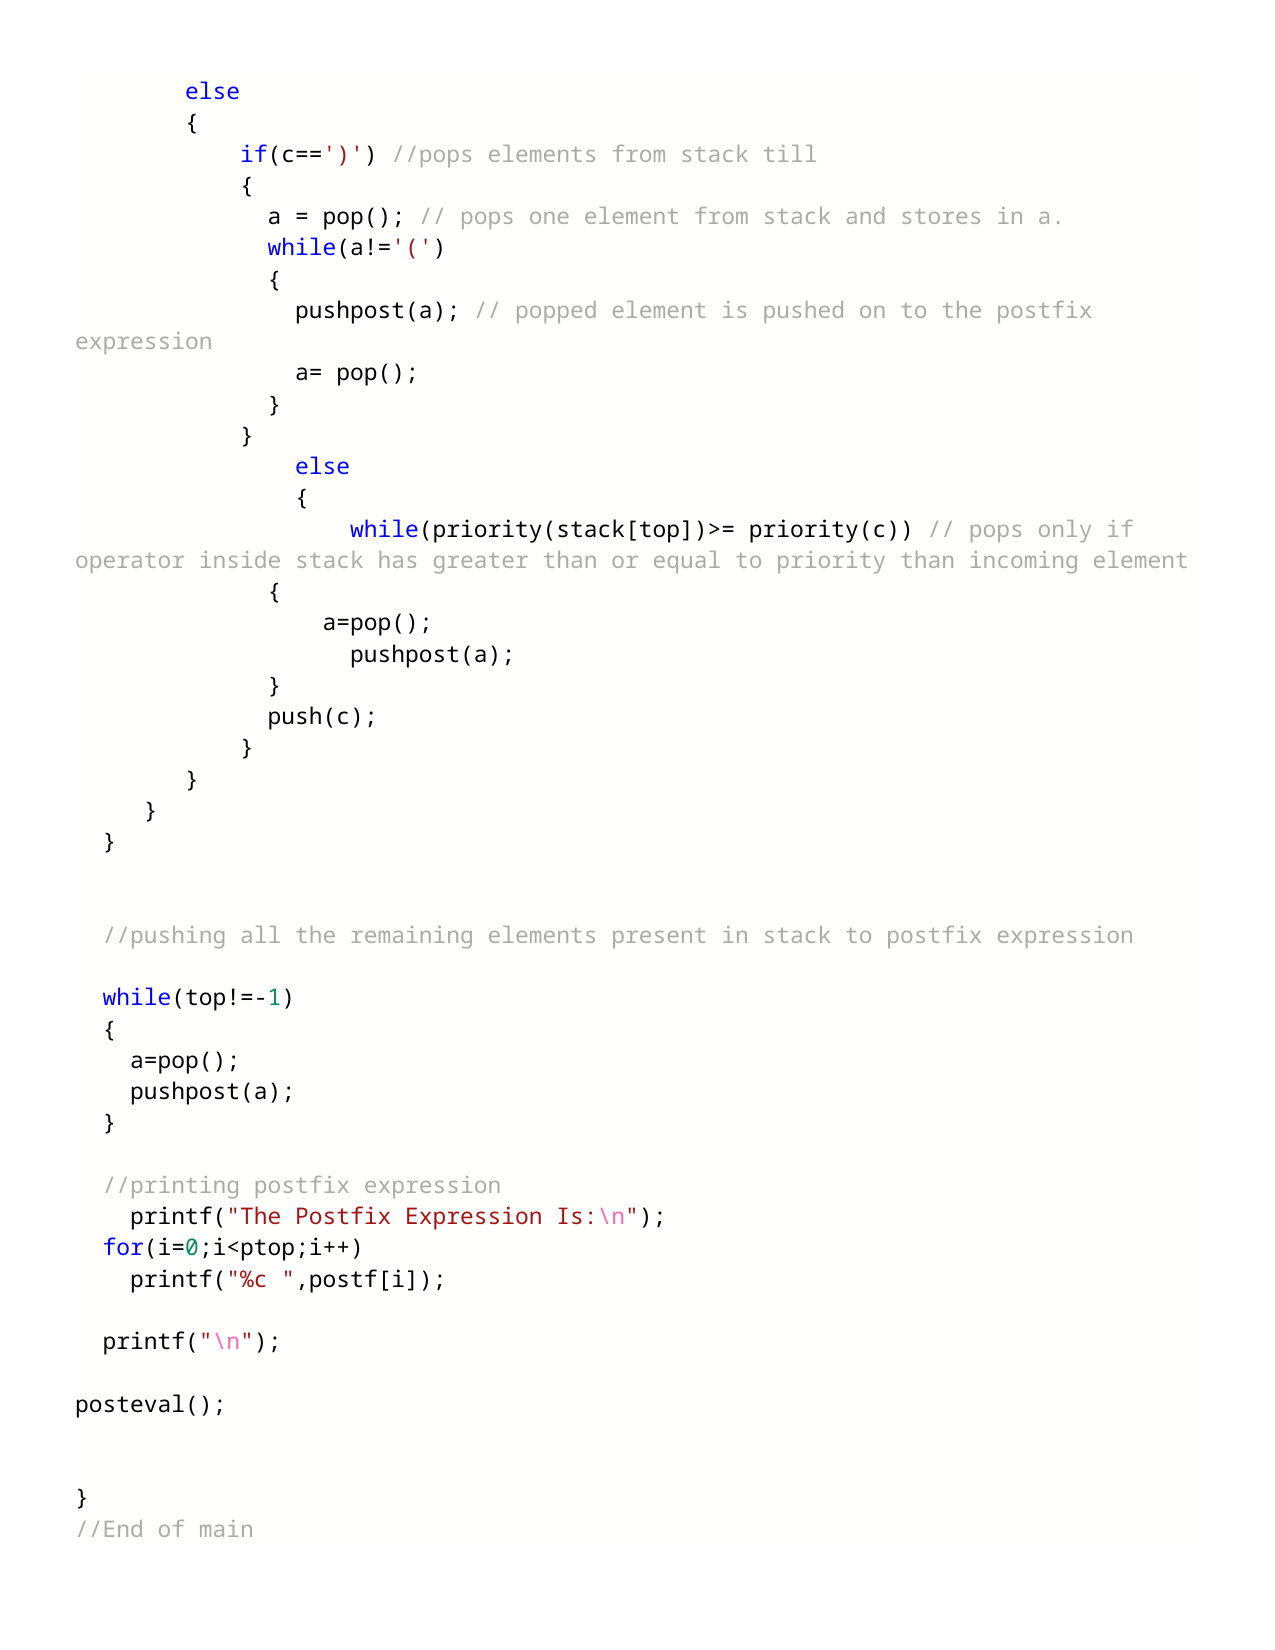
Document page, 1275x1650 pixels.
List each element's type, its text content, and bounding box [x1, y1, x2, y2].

text //pushing all the remaining elements present in stack to postfix expression [75, 919, 1200, 950]
text { [75, 481, 1200, 512]
text pushpost(a); [75, 637, 1200, 669]
text pushpost(a); [75, 1075, 1200, 1106]
text pushpost(a); // popped element is pushed on to the postfix expression [75, 294, 1200, 356]
text printf("%c ",postf[i]); [75, 1262, 1200, 1294]
text { [75, 262, 1200, 294]
text else [75, 450, 1200, 481]
text } [75, 669, 1200, 700]
text } [75, 1481, 1200, 1512]
text } [75, 825, 1200, 856]
text //End of main [75, 1512, 1200, 1544]
text while(a!='(') [75, 231, 1200, 262]
text while(top!=-1) [75, 981, 1200, 1012]
text a=pop(); [75, 606, 1200, 637]
text } [75, 731, 1200, 762]
text //printing postfix expression [75, 1169, 1200, 1200]
text while(priority(stack[top])>= priority(c)) // pops only if operator inside stack has greater than or equal to priority than incoming element [75, 512, 1200, 575]
text else [75, 75, 1200, 106]
text for(i=0;i<ptop;i++) [75, 1231, 1200, 1262]
text push(c); [75, 700, 1200, 731]
text if(c==')') //pops elements from stack till [75, 137, 1200, 169]
text printf("The Postfix Expression Is:\n"); [75, 1200, 1200, 1231]
text } [75, 1106, 1200, 1137]
text printf("\n"); [75, 1325, 1200, 1356]
text { [75, 1012, 1200, 1044]
text } [75, 794, 1200, 825]
text } [75, 387, 1200, 419]
text a=pop(); [75, 1044, 1200, 1075]
text a = pop(); // pops one element from stack and stores in a. [75, 200, 1200, 231]
text { [75, 106, 1200, 137]
text posteval(); [75, 1387, 1200, 1419]
text } [75, 419, 1200, 450]
text } [75, 762, 1200, 794]
text a= pop(); [75, 356, 1200, 387]
text { [75, 575, 1200, 606]
text { [75, 169, 1200, 200]
